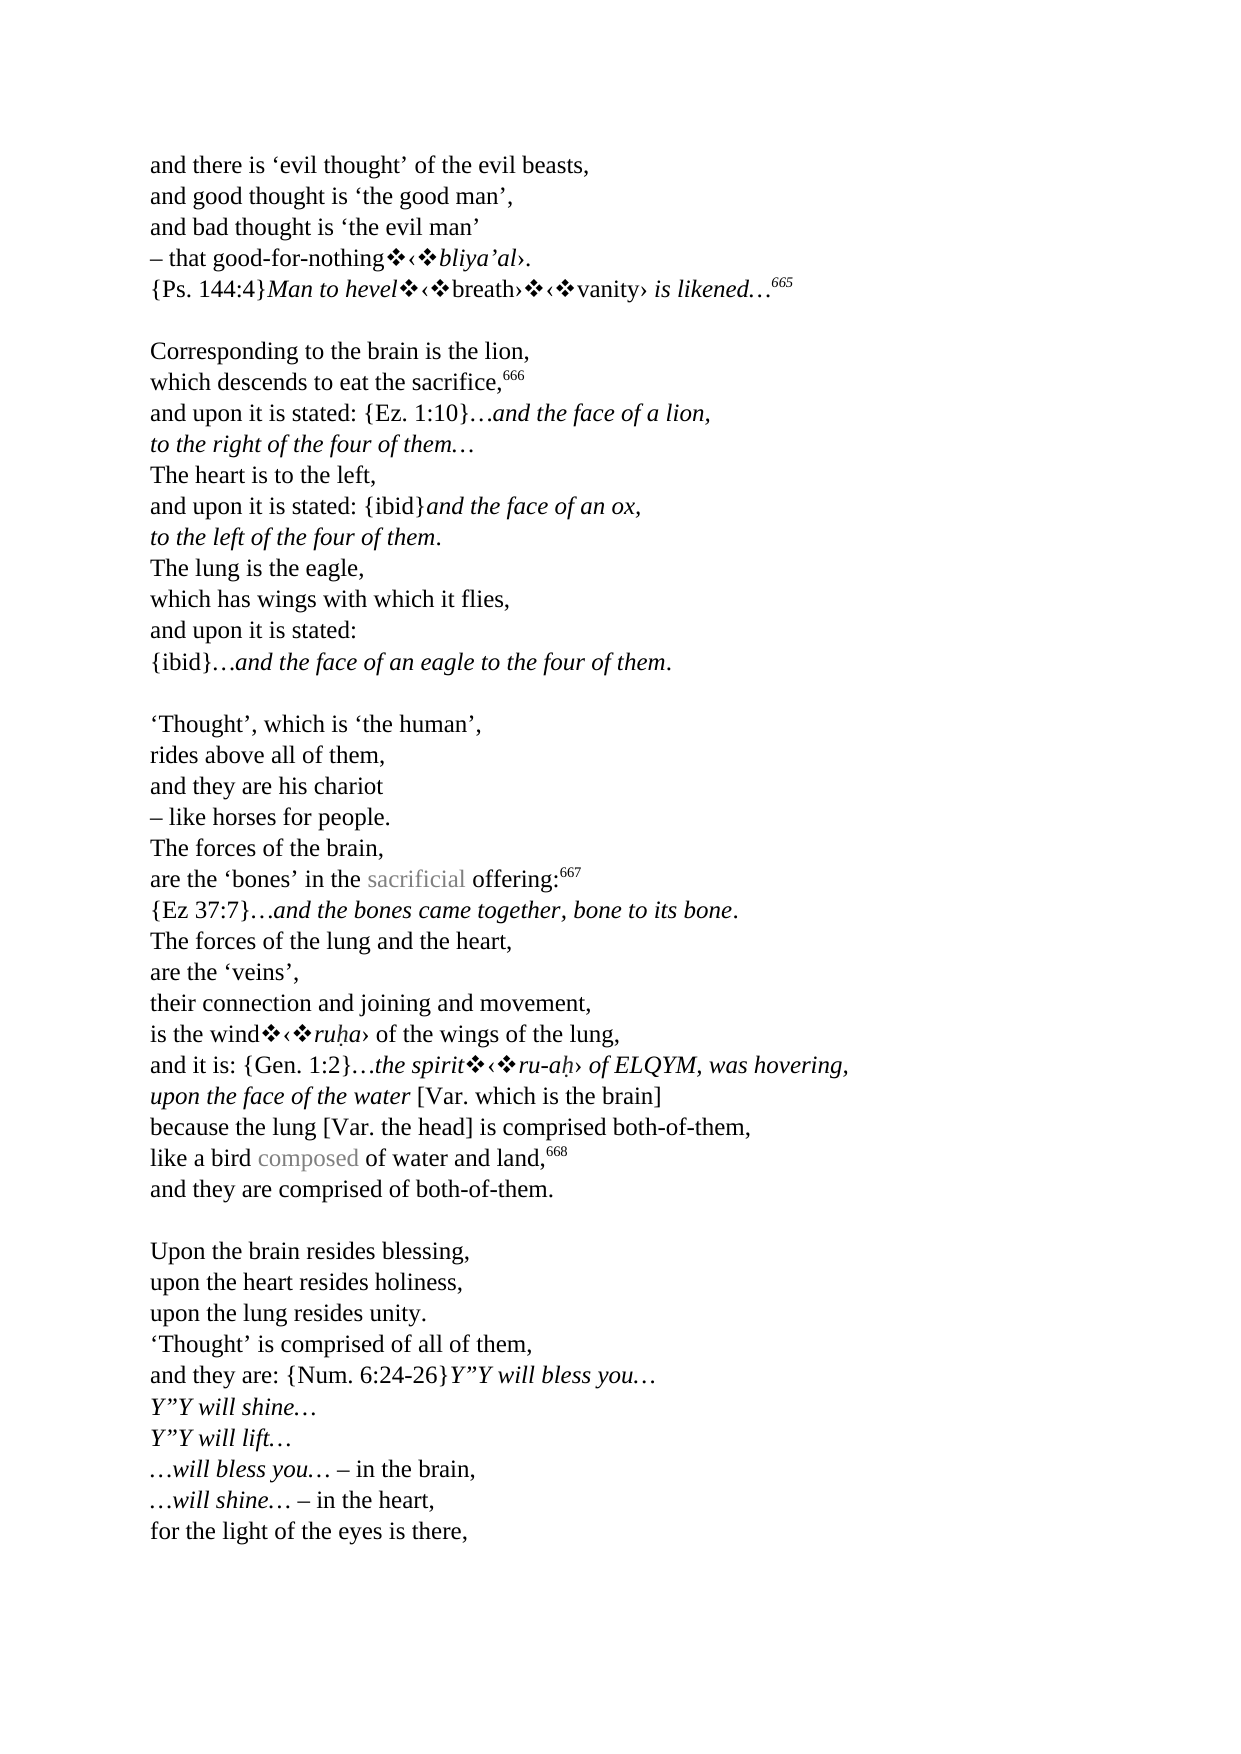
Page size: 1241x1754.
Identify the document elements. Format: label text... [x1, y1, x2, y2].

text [150, 1236, 1090, 1544]
text Corresponding to the brain is the lion, which descends to eat the sacrifice, and upon it is stated: {Ez. 1:10}…and the face of a lion, to the right of the four of them… The heart is to the left, and upon it is stated: {ibid}and the face of an ox, to the left of the four of them. The lung is the eagle, which has wings with which it flies, and upon it is stated: {ibid}…and the face of an eagle to the four of them. [150, 336, 1090, 675]
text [150, 150, 1090, 303]
text ‘Thought’, which is ‘the human’, rides above all of them, and they are his chariot – like horses for people. The forces of the brain, are the ‘bones’ in the sacrificial offering: {Ez 37:7}…and the bones came together, bone to its bone. The forces of the lung and the heart, are the ‘veins’, their connection and joining and movement, is the wind‹ruḥa› of the wings of the lung, and it is: {Gen. 1:2}…the spirit‹ru-aḥ› of ELQYM, was hovering, upon the face of the water [Var. which is the brain] because the lung [Var. the head] is comprised both-of-them, like a bird composed of water and land, and they are comprised of both-of-them. [150, 709, 1090, 1203]
